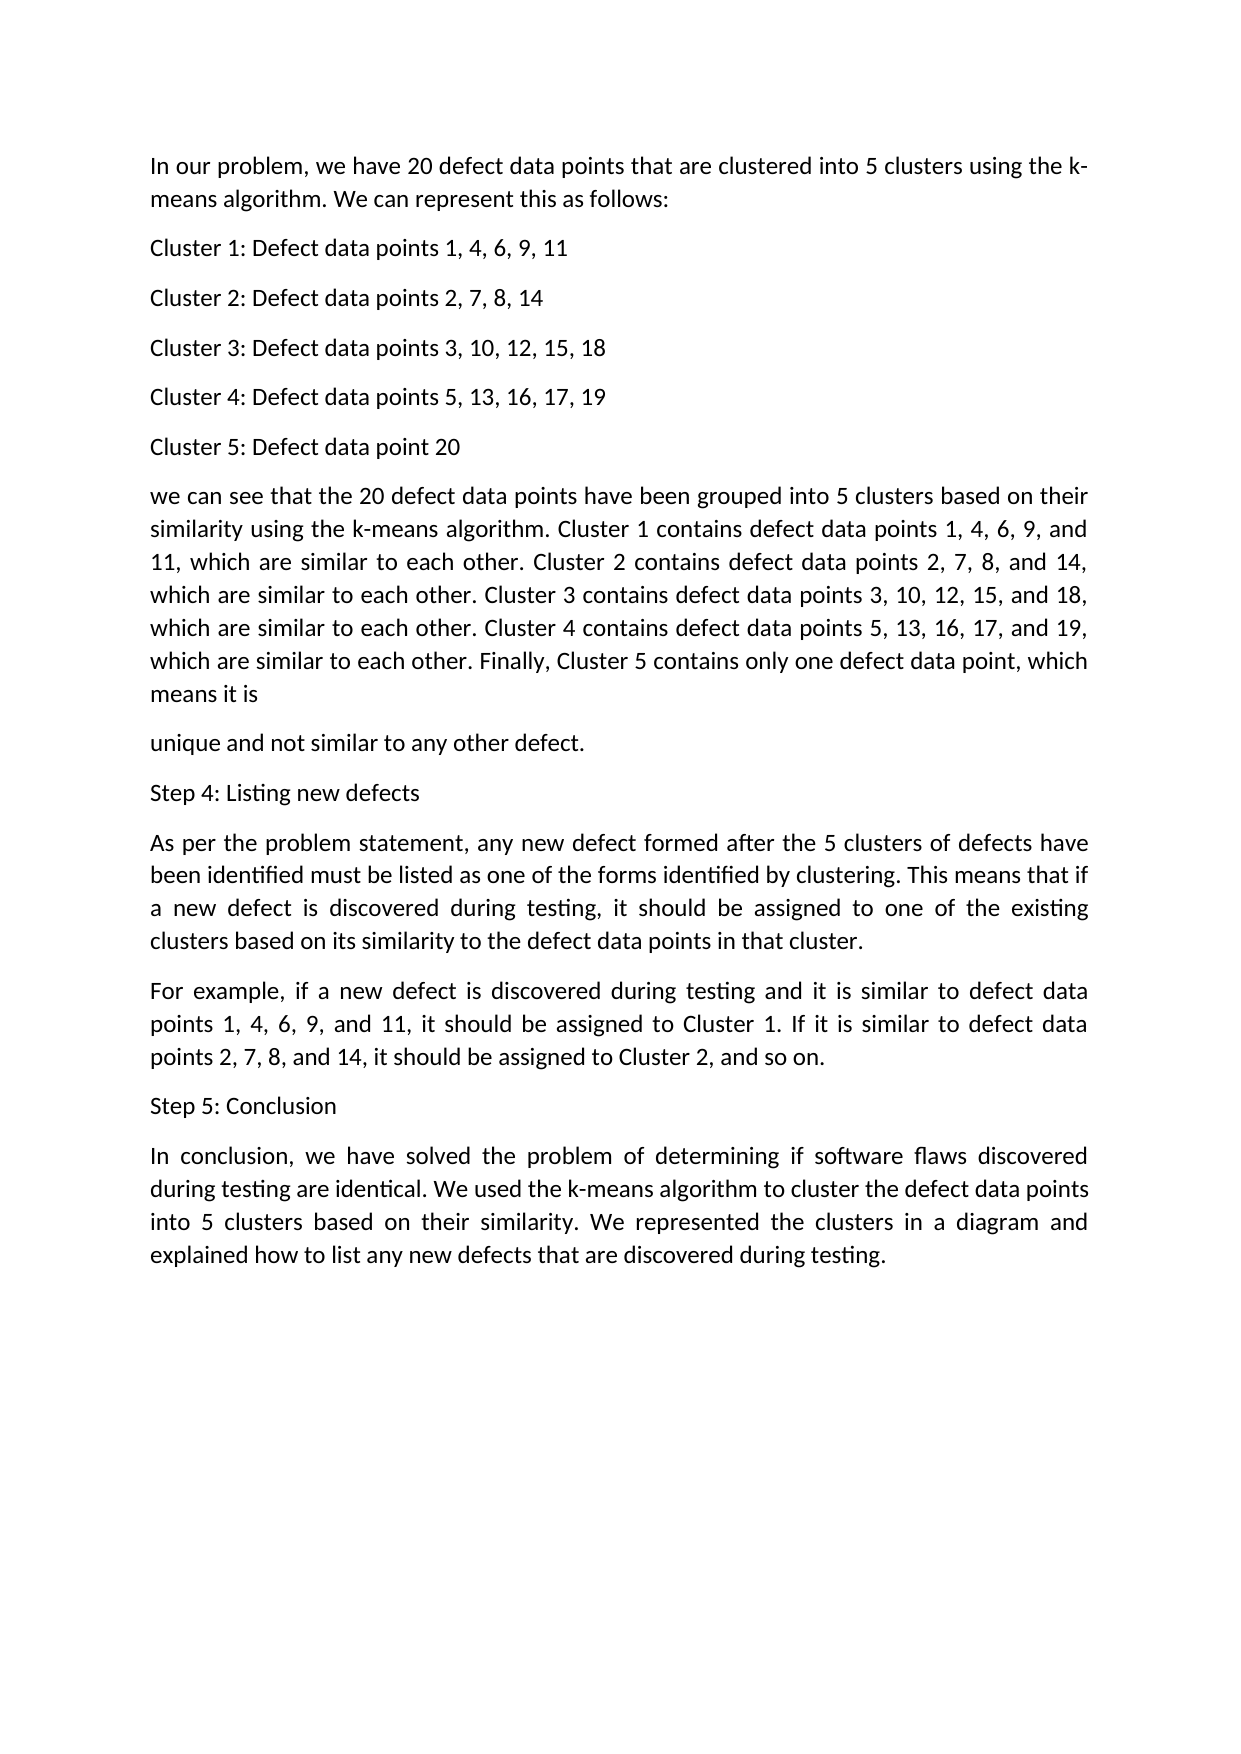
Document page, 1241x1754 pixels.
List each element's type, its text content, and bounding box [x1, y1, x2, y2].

text Cluster 5: Defect data point 20 [150, 431, 1090, 461]
text For example, if a new defect is discovered during testing and it is similar to defect data points 1, 4, 6, 9, and 11, it should be assigned to Cluster 1. If it is similar to defect data points 2, 7, 8, and 14, it should be assigned to Cluster 2, and so on. [150, 975, 1090, 1071]
text In our problem, we have 20 defect data points that are clustered into 5 clusters using the k-means algorithm. We can represent this as follows: [150, 150, 1090, 213]
text As per the problem statement, any new defect formed after the 5 clusters of defects have been identified must be listed as one of the forms identified by clustering. This means that if a new defect is discovered during testing, it should be assigned to one of the existing clusters based on its similarity to the defect data points in that cluster. [150, 827, 1090, 956]
text Cluster 4: Defect data points 5, 13, 16, 17, 19 [150, 381, 1090, 412]
text Cluster 2: Defect data points 2, 7, 8, 14 [150, 282, 1090, 313]
text unique and not similar to any other defect. [150, 727, 1090, 758]
text Step 4: Listing new defects [150, 777, 1090, 808]
text In conclusion, we have solved the problem of determining if software flaws discovered during testing are identical. We used the k-means algorithm to cluster the defect data points into 5 clusters based on their similarity. We represented the clusters in a diagram and explained how to list any new defects that are discovered during testing. [150, 1140, 1090, 1269]
text Cluster 3: Defect data points 3, 10, 12, 15, 18 [150, 332, 1090, 362]
text Cluster 1: Defect data points 1, 4, 6, 9, 11 [150, 232, 1090, 263]
text we can see that the 20 defect data points have been grouped into 5 clusters based on their similarity using the k-means algorithm. Cluster 1 contains defect data points 1, 4, 6, 9, and 11, which are similar to each other. Cluster 2 contains defect data points 2, 7, 8, and 14, which are similar to each other. Cluster 3 contains defect data points 3, 10, 12, 15, and 18, which are similar to each other. Cluster 4 contains defect data points 5, 13, 16, 17, and 19, which are similar to each other. Finally, Cluster 5 contains only one defect data point, which means it is [150, 480, 1090, 708]
text Step 5: Conclusion [150, 1090, 1090, 1121]
